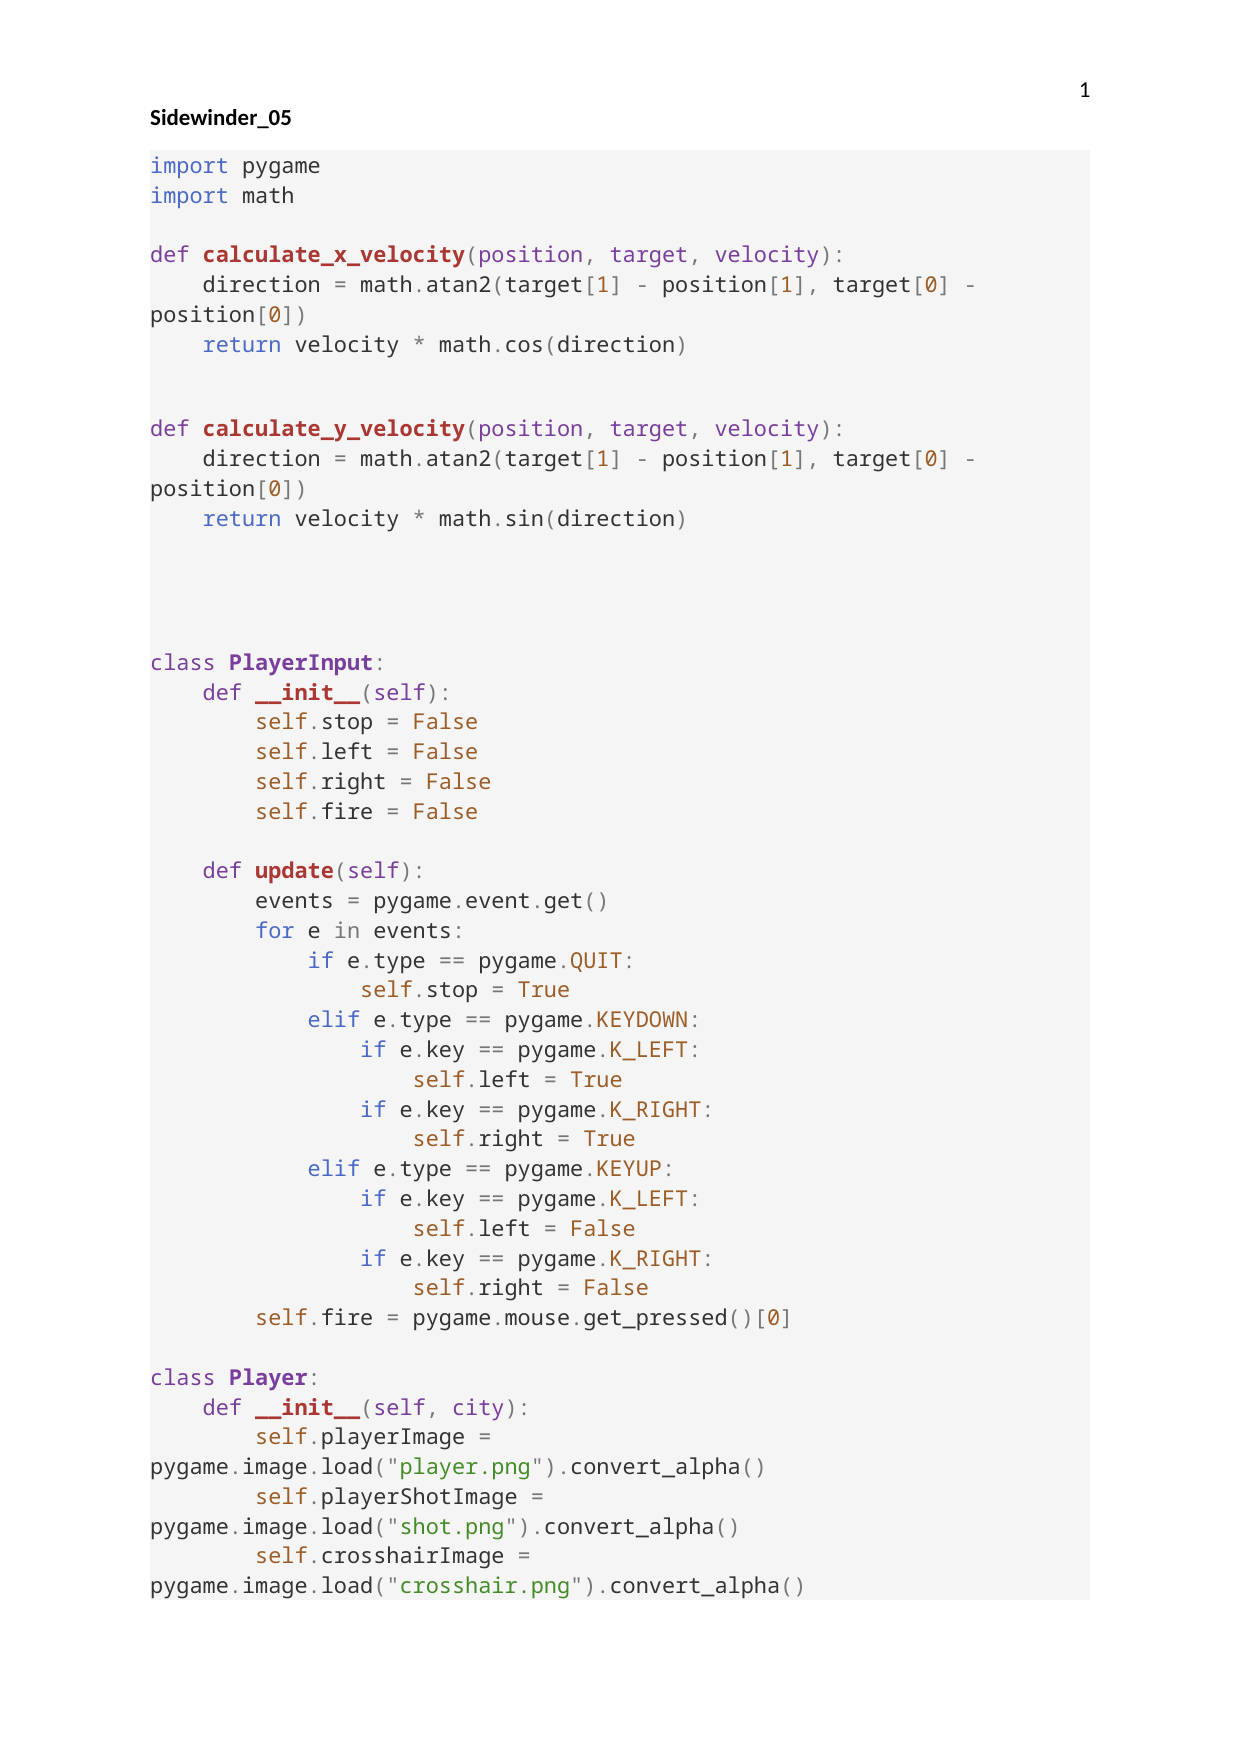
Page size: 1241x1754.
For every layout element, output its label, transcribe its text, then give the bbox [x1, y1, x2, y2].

text for e in events: [150, 915, 1090, 945]
text self.crosshairImage = pygame.image.load("crosshair.png").convert_alpha() [150, 1541, 1090, 1600]
text self.left = True [150, 1064, 1090, 1094]
text if e.type == pygame.QUIT: [150, 945, 1090, 974]
text self.stop = True [150, 974, 1090, 1004]
text self.playerShotImage = pygame.image.load("shot.png").convert_alpha() [150, 1481, 1090, 1541]
text if e.key == pygame.K_RIGHT: [150, 1243, 1090, 1272]
text self.right = False [150, 1272, 1090, 1302]
text self.right = True [150, 1123, 1090, 1153]
text class Player: [150, 1362, 1090, 1392]
text self.fire = pygame.mouse.get_pressed()[0] [150, 1302, 1090, 1332]
text if e.key == pygame.K_LEFT: [150, 1183, 1090, 1213]
text class PlayerInput: [150, 647, 1090, 677]
text self.fire = False [150, 796, 1090, 826]
text return velocity * math.sin(direction) [150, 503, 1090, 532]
text import math [150, 180, 1090, 209]
text def update(self): [150, 855, 1090, 885]
text self.left = False [150, 1213, 1090, 1243]
text if e.key == pygame.K_RIGHT: [150, 1094, 1090, 1123]
text self.left = False [150, 736, 1090, 766]
text elif e.type == pygame.KEYUP: [150, 1153, 1090, 1183]
text def __init__(self, city): [150, 1392, 1090, 1421]
text direction = math.atan2(target[1] - position[1], target[0] - position[0]) [150, 269, 1090, 329]
text def __init__(self): [150, 677, 1090, 706]
text self.stop = False [150, 706, 1090, 736]
text elif e.type == pygame.KEYDOWN: [150, 1004, 1090, 1034]
text self.right = False [150, 766, 1090, 796]
text if e.key == pygame.K_LEFT: [150, 1034, 1090, 1064]
text direction = math.atan2(target[1] - position[1], target[0] - position[0]) [150, 443, 1090, 503]
text self.playerImage = pygame.image.load("player.png").convert_alpha() [150, 1421, 1090, 1481]
text def calculate_x_velocity(position, target, velocity): [150, 239, 1090, 269]
text events = pygame.event.get() [150, 885, 1090, 915]
text def calculate_y_velocity(position, target, velocity): [150, 413, 1090, 443]
text return velocity * math.cos(direction) [150, 329, 1090, 358]
text import pygame [150, 150, 1090, 180]
